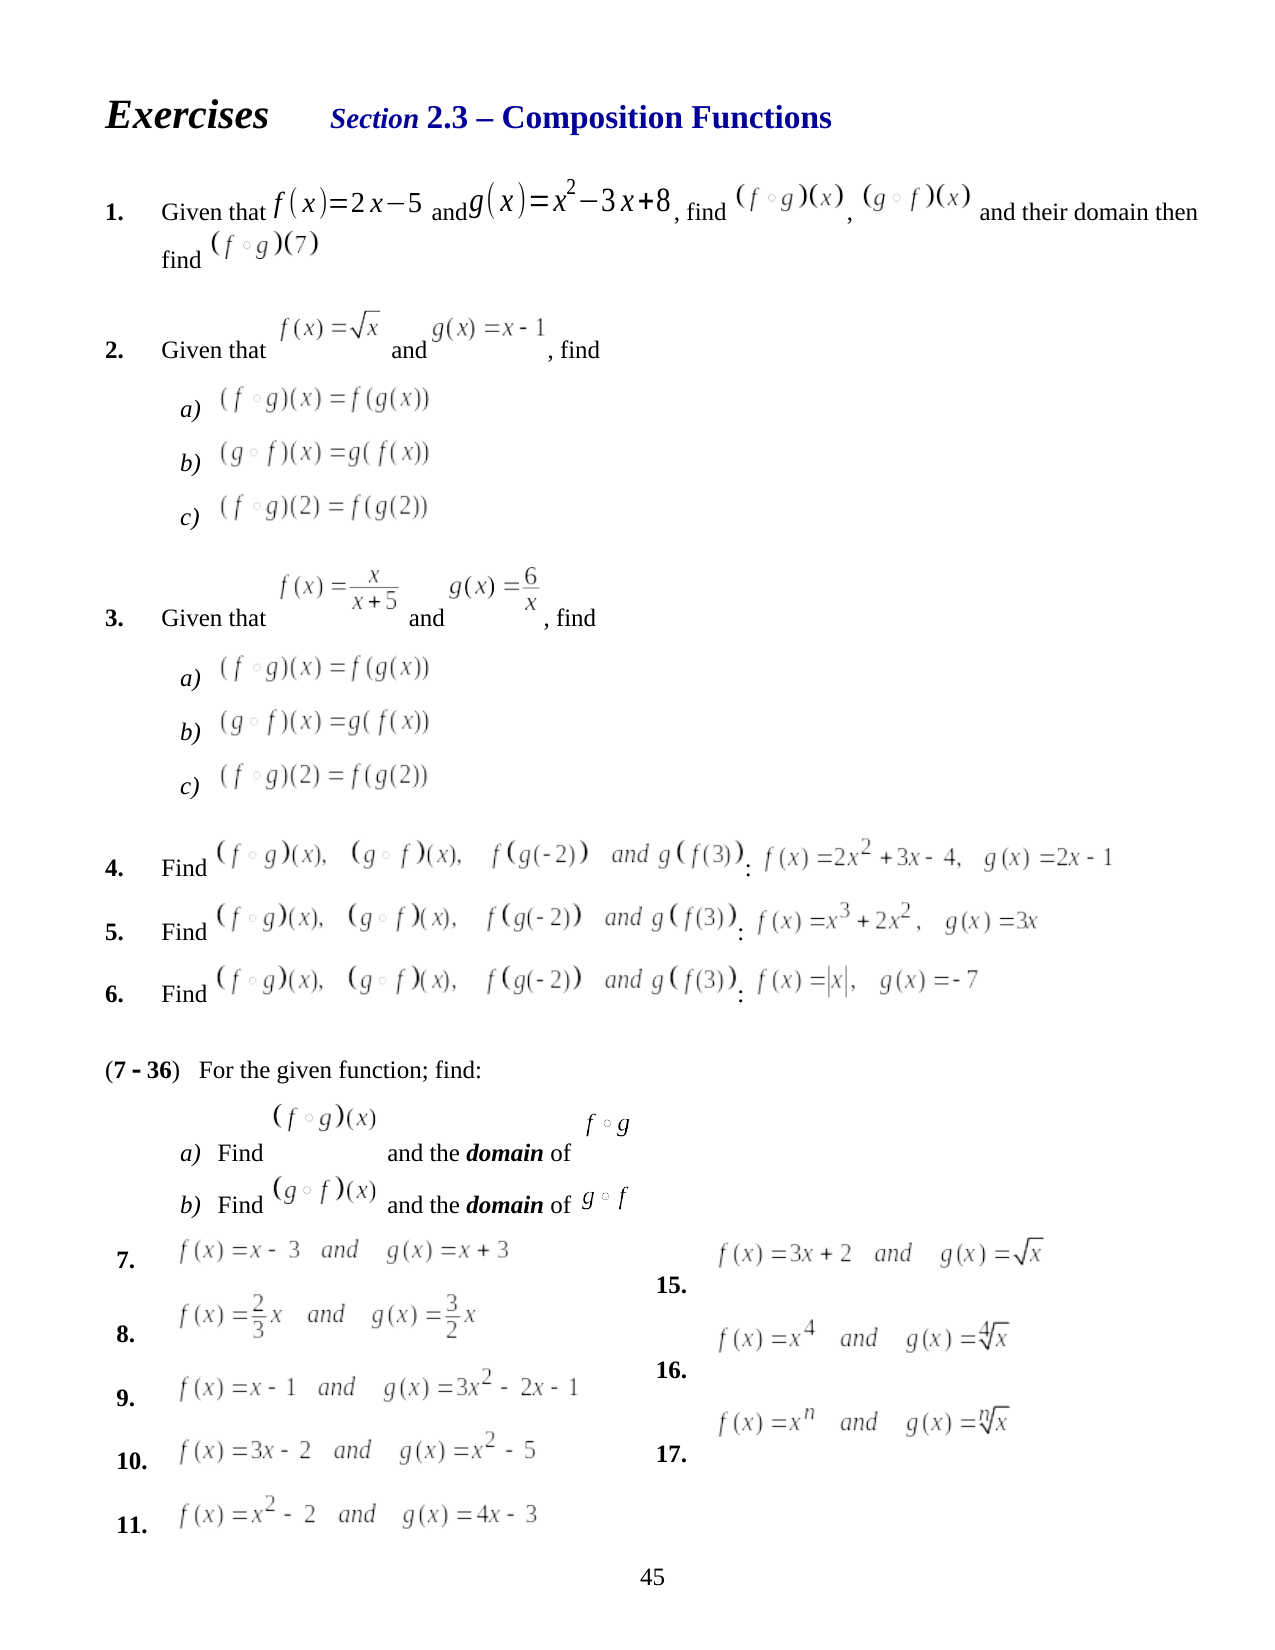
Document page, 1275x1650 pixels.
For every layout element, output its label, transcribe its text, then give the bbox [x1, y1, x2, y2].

list Find : [105, 833, 1200, 882]
list Find and the domain of [180, 1171, 1200, 1219]
list Given that and, find [105, 307, 1200, 363]
text Exercises Section 2.3 – Composition Functions [105, 90, 1200, 138]
list Given that and, find , and their domain then find [105, 175, 1200, 274]
list Find : [105, 960, 1200, 1008]
list Find : [105, 896, 1200, 945]
list Given that and, find [105, 559, 1200, 632]
text (7 36) For the given function; find: [105, 1055, 1200, 1084]
table_header [105, 1233, 644, 1553]
list Find and the domain of [180, 1098, 1200, 1167]
table_header [644, 1233, 1178, 1553]
